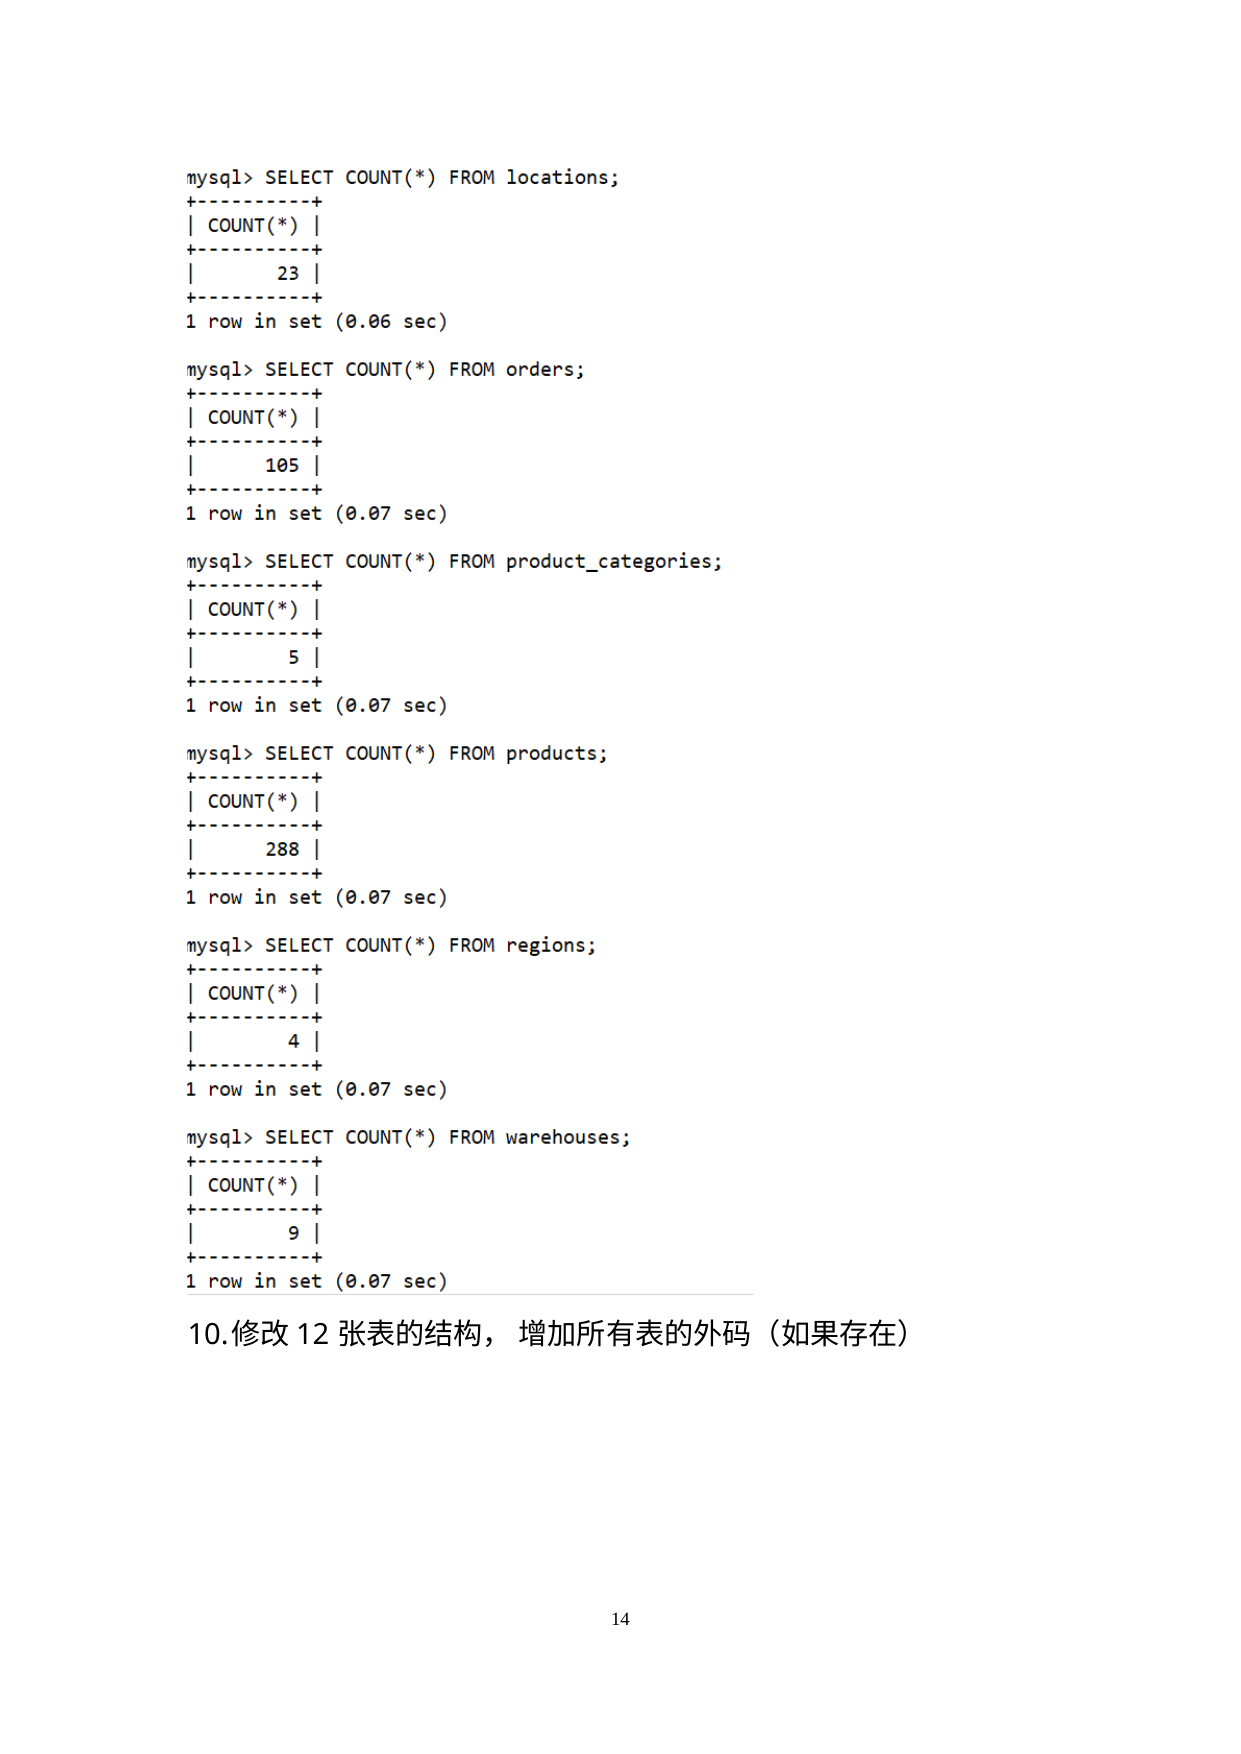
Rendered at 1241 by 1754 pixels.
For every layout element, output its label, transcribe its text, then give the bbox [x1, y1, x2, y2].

picture [187, 162, 754, 1295]
list 修改 12 张表的结构， 增加所有表的外码（如果存在） [187, 1299, 1053, 1364]
